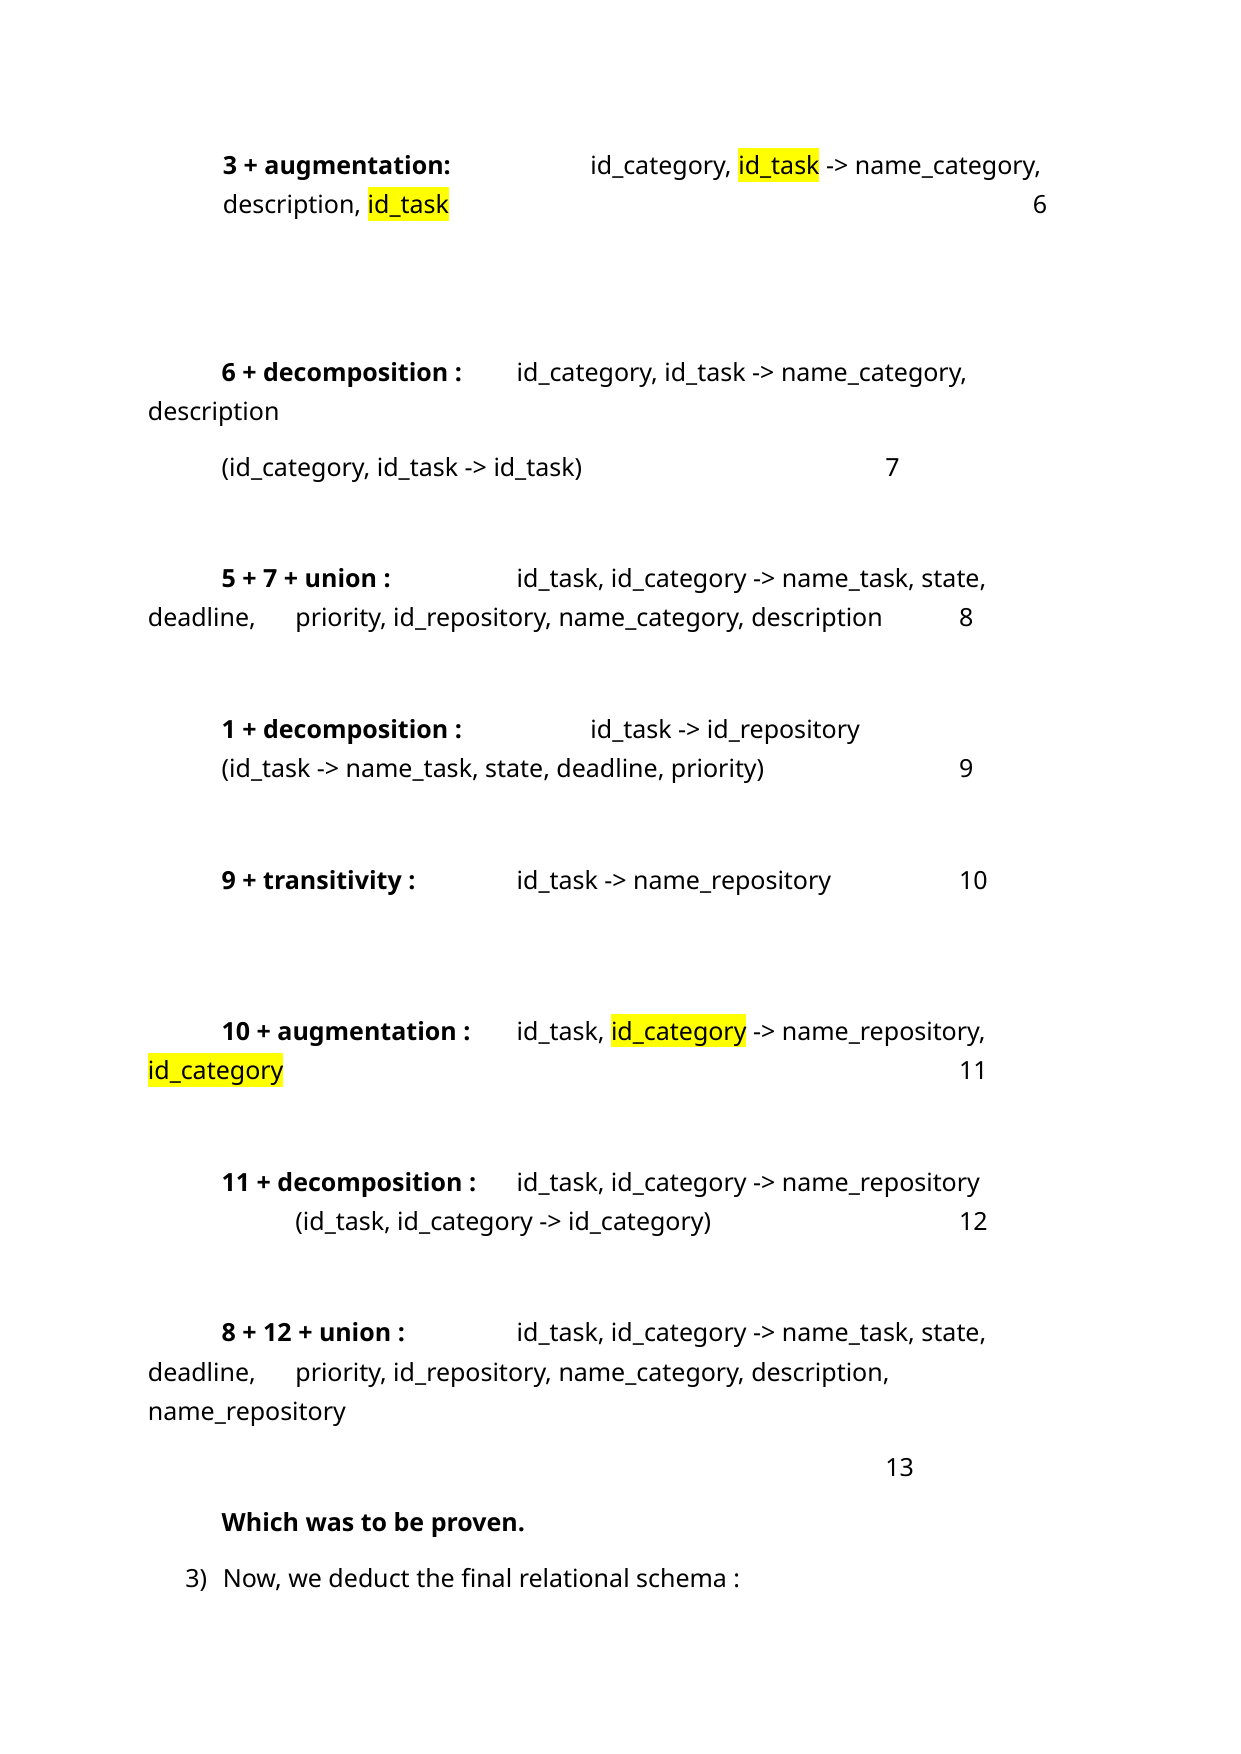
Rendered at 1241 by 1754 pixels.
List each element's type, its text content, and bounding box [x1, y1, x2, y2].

list 3 + augmentation: id_category, id_task -> name_category, description, id_task 6 [223, 148, 1093, 221]
text Which was to be proven. [148, 1505, 1093, 1539]
text 11 + decomposition : id_task, id_category -> name_repository (id_task, id_category -> id_category) 12 [148, 1164, 1093, 1237]
text 13 [148, 1449, 1093, 1483]
text 10 + augmentation : id_task, id_category -> name_repository, id_category 11 [148, 1013, 1093, 1087]
text 1 + decomposition : id_task -> id_repository (id_task -> name_task, state, deadline, priority) 9 [148, 712, 1093, 785]
text (id_category, id_task -> id_task) 7 [148, 449, 1093, 483]
text 9 + transitivity : id_task -> name_repository 10 [148, 863, 1093, 936]
text 8 + 12 + union : id_task, id_category -> name_task, state, deadline, priority, id_repository, name_category, description, name_repository [148, 1315, 1093, 1427]
list Now, we deduct the final relational schema : [185, 1561, 1093, 1595]
text 6 + decomposition : id_category, id_task -> name_category, description [148, 354, 1093, 427]
text 5 + 7 + union : id_task, id_category -> name_task, state, deadline, priority, id_repository, name_category, description 8 [148, 561, 1093, 634]
